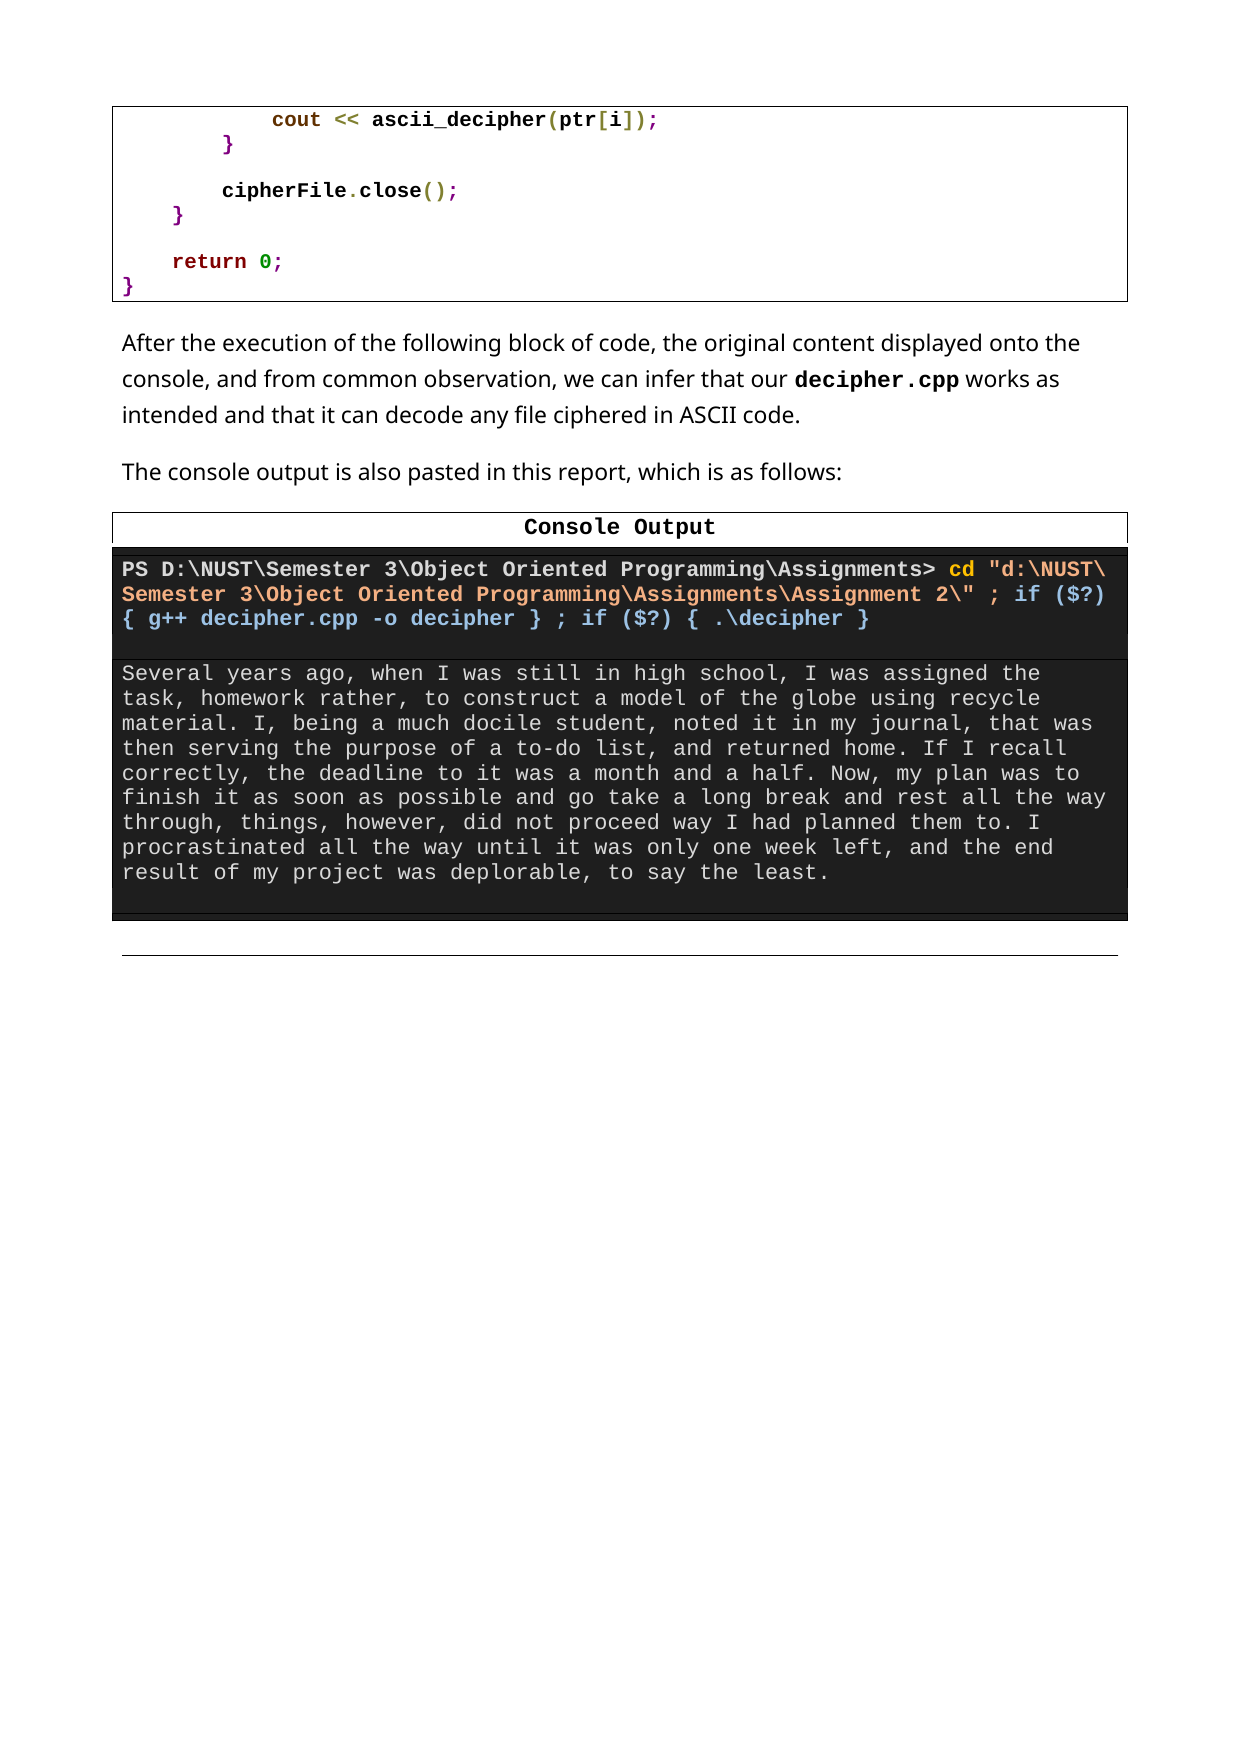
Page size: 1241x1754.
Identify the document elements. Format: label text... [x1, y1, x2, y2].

text The console output is also pasted in this report, which is as follows: [122, 455, 1118, 487]
text After the execution of the following block of code, the original content displayed onto the console, and from common observation, we can infer that our decipher.cpp works as intended and that it can decode any file ciphered in ASCII code. [122, 327, 1118, 430]
text } [113, 272, 1127, 301]
text Console Output [113, 513, 1127, 543]
text PS D:\NUST\Semester 3\Object Oriented Programming\Assignments> cd "d:\NUST\Semester 3\Object Oriented Programming\Assignments\Assignment 2\" ; if ($?) { g++ decipher.cpp -o decipher } ; if ($?) { .\decipher } [113, 556, 1127, 634]
text } [122, 133, 1118, 157]
text Several years ago, when I was still in high school, I was assigned the task, homework rather, to construct a model of the globe using recycle material. I, being a much docile student, noted it in my journal, that was then serving the purpose of a to-do list, and returned home. If I recall correctly, the deadline to it was a month and a half. Now, my plan was to finish it as soon as possible and go take a long break and rest all the way through, things, however, did not proceed way I had planned them to. I procrastinated all the way until it was only one week left, and the end result of my project was deplorable, to say the least. [113, 660, 1127, 888]
text cipherFile.close(); [122, 180, 1118, 204]
text cout << ascii_decipher(ptr[i]); [113, 107, 1127, 133]
text } [122, 204, 1118, 228]
text return 0; [122, 251, 1118, 272]
